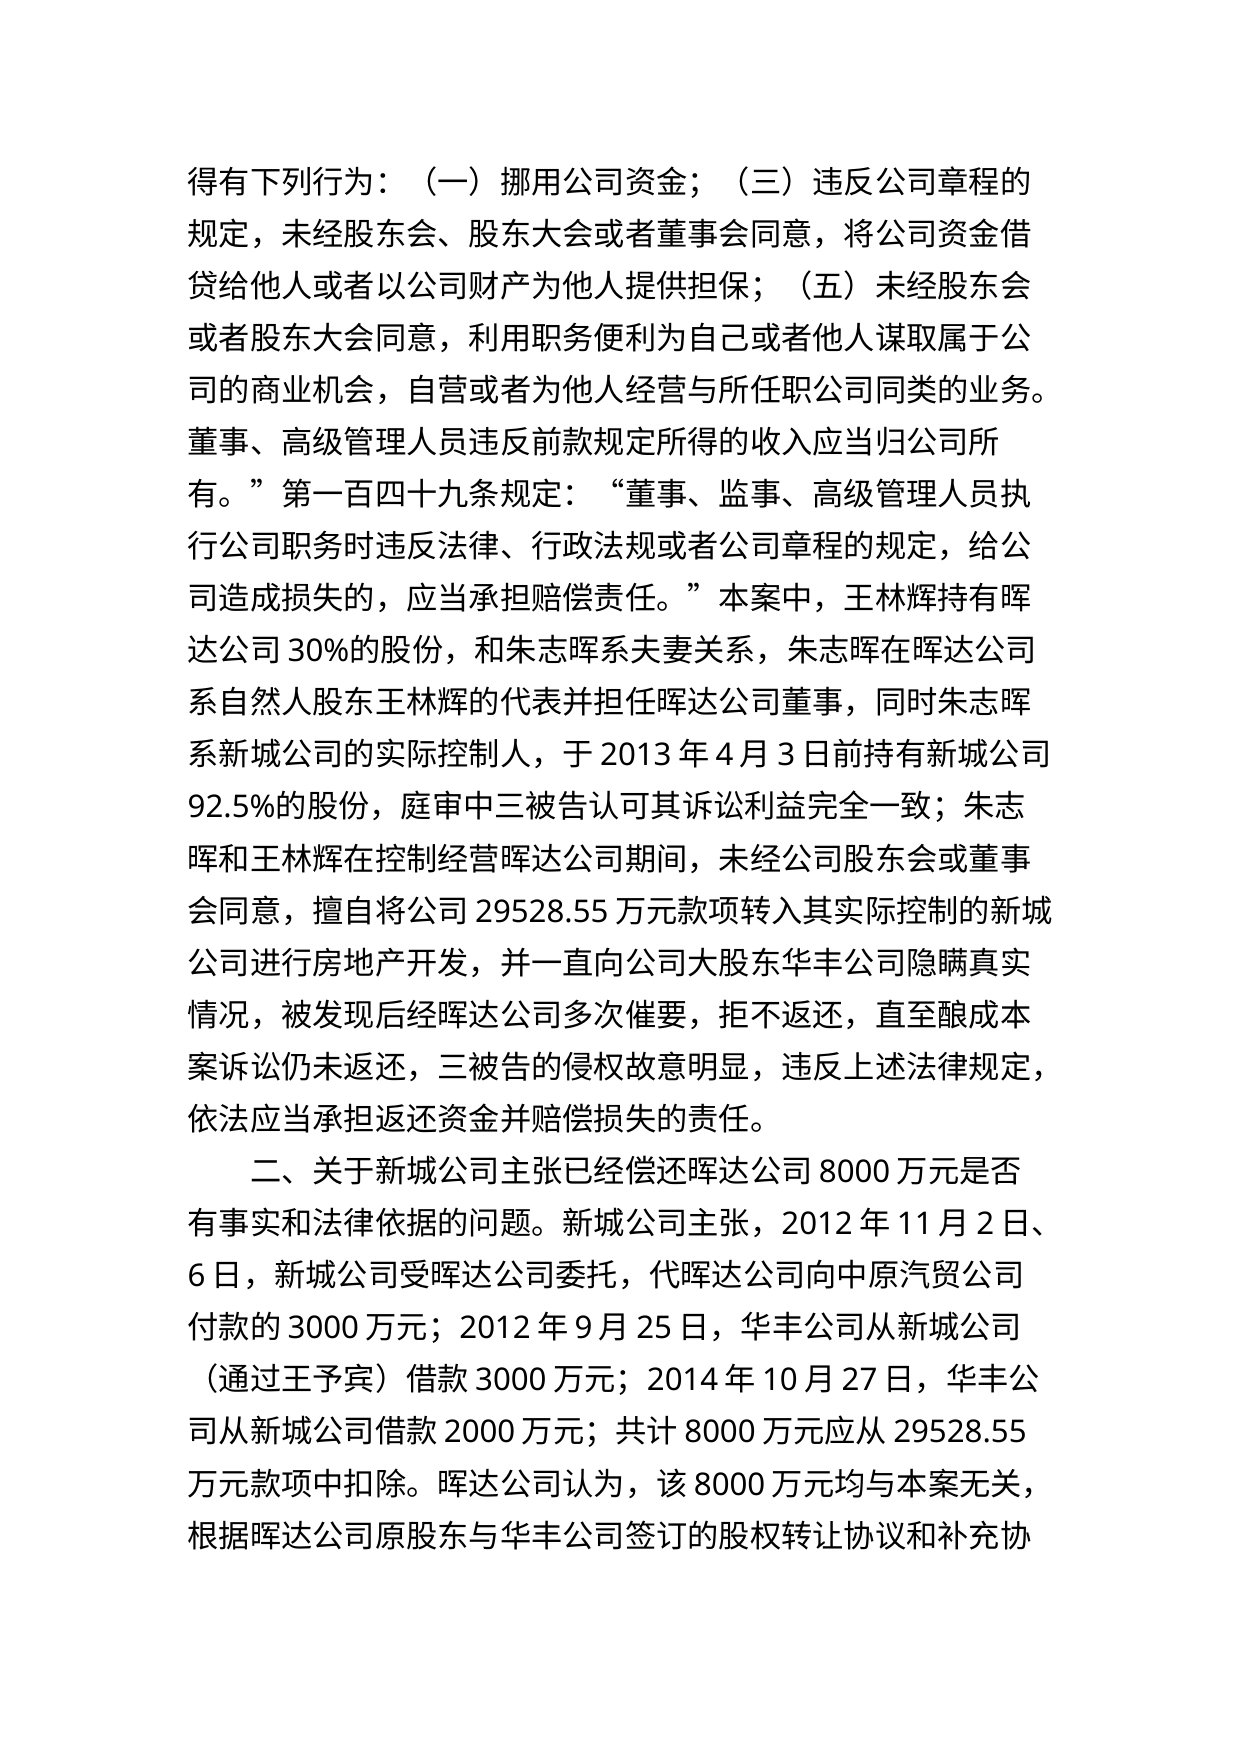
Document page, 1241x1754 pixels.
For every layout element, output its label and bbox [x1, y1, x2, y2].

text [187, 150, 1053, 1139]
text [187, 1139, 1053, 1556]
